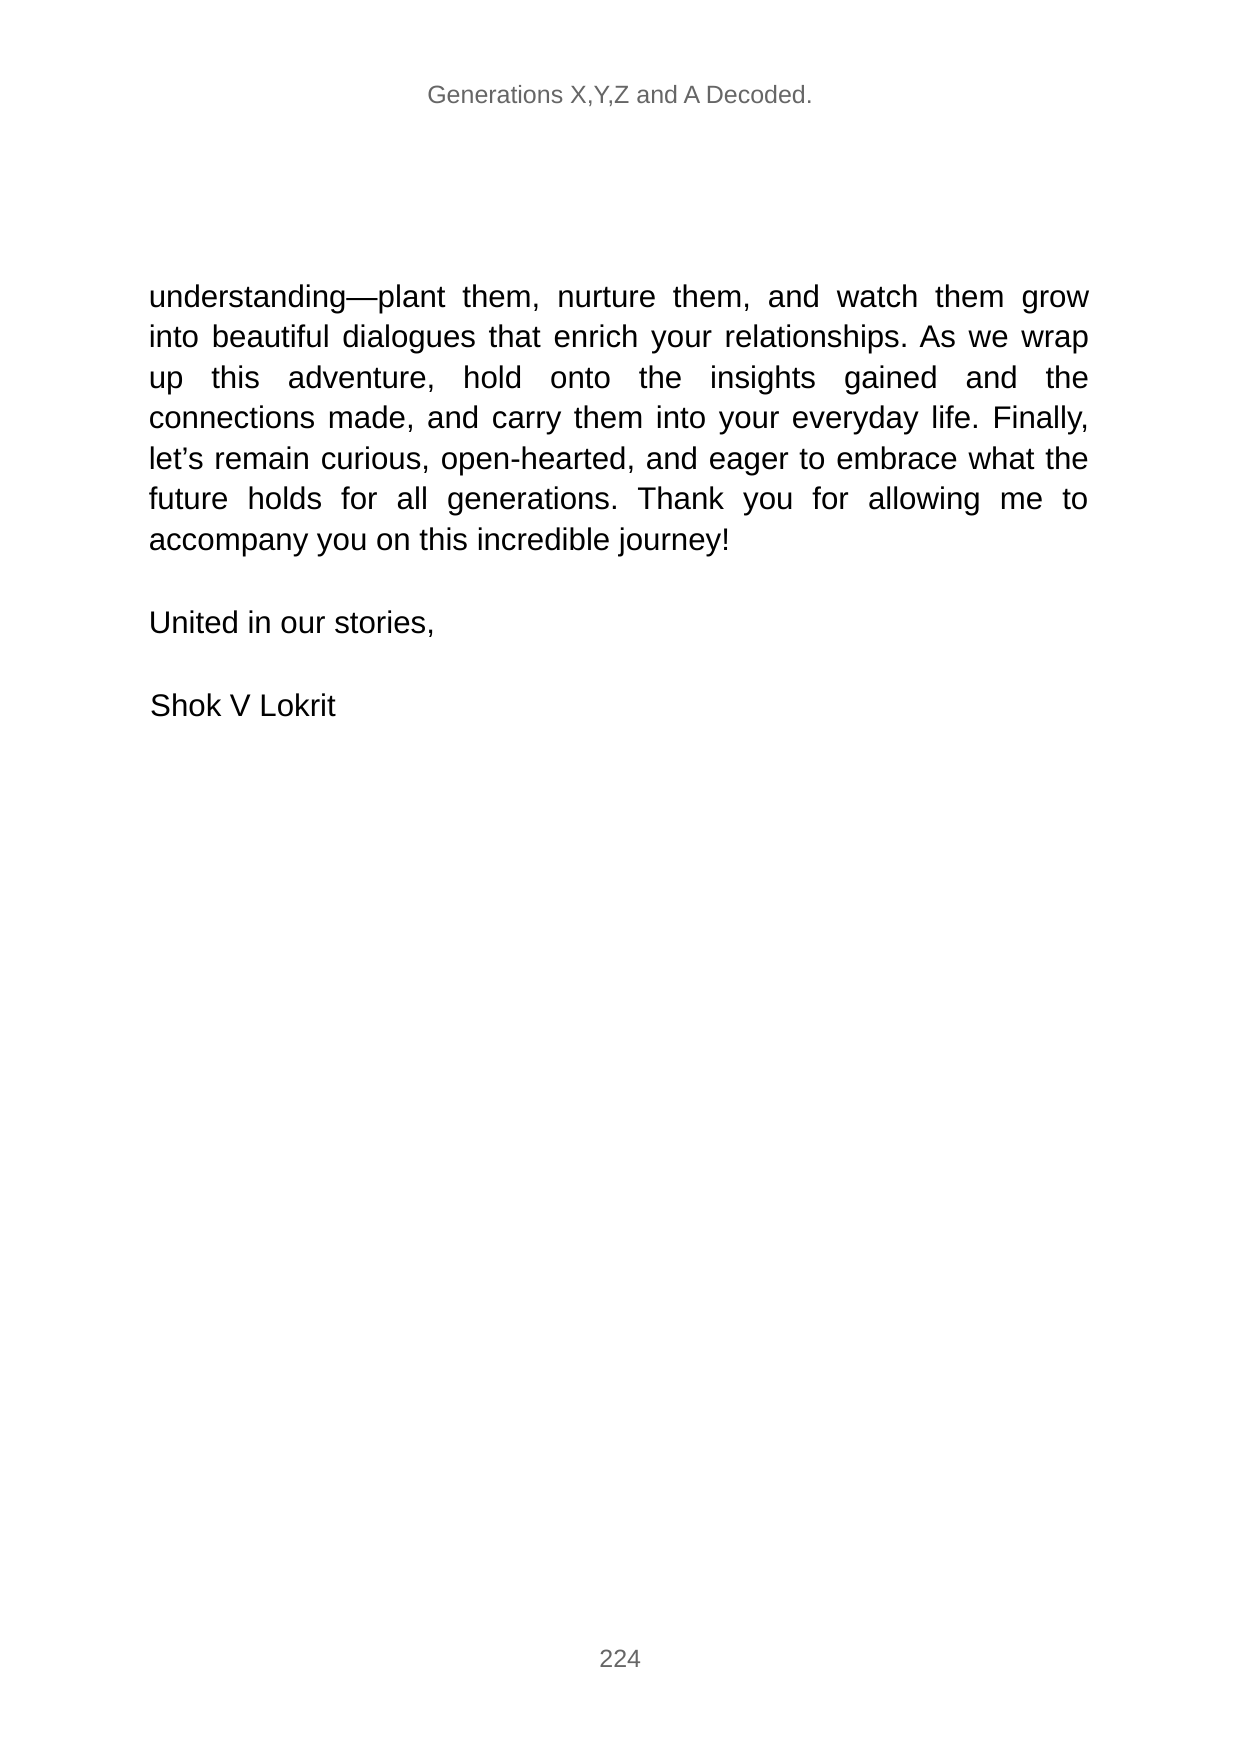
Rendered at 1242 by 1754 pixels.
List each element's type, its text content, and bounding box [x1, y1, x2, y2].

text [148, 278, 1090, 557]
text Shok V Lokrit [150, 687, 1090, 723]
text United in our stories, [148, 604, 1090, 640]
